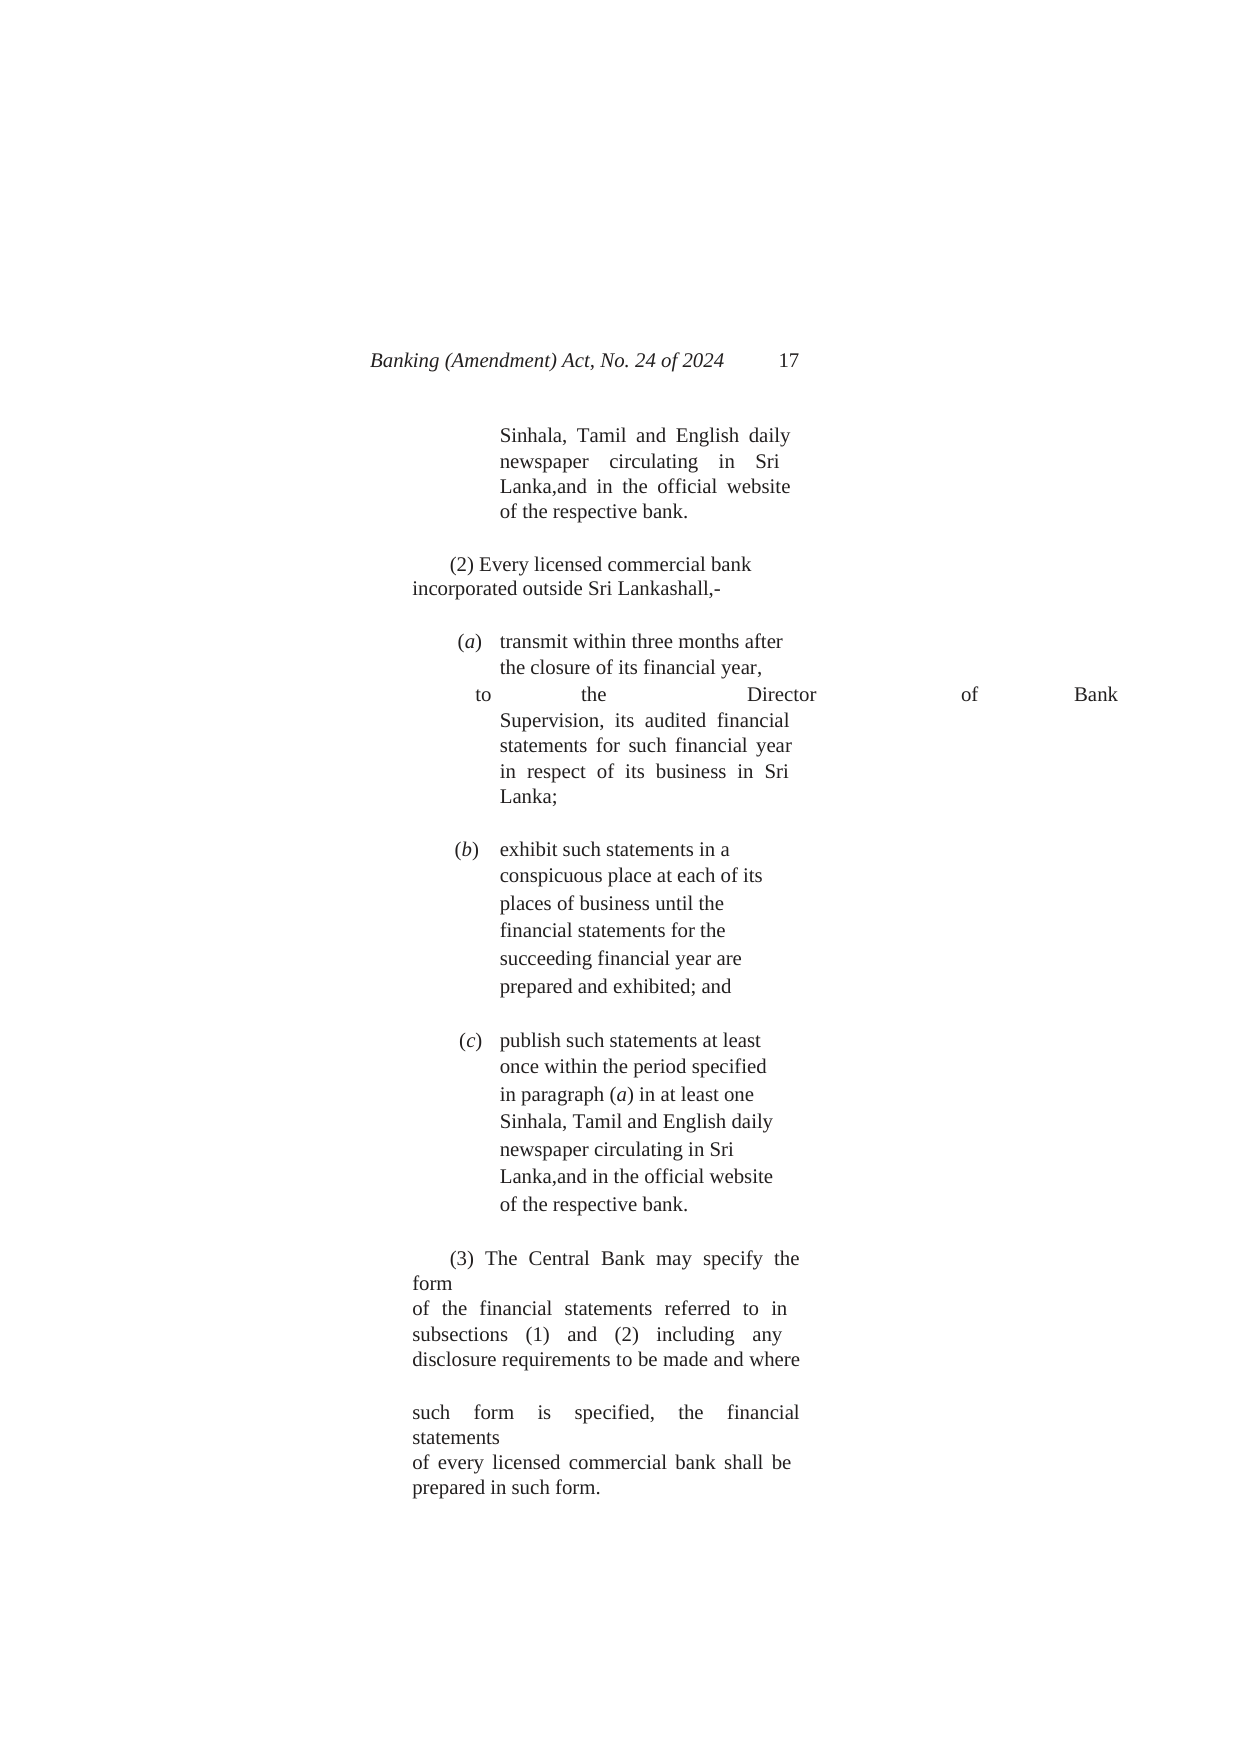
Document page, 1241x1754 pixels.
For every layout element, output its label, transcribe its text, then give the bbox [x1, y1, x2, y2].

table_header Director [688, 681, 875, 707]
text Supervision, its audited financial statements for such financial year in respect of its business in Sri Lanka; [499, 708, 800, 808]
text (3) The Central Bank may specify the form of the financial statements referred to in subsections (1) and (2) including any disclosure requirements to be made and where such form is specified, the financial statements of every licensed commercial bank shall be prepared in such form. [412, 1246, 800, 1499]
text (b) exhibit such statements in a conspicuous place at each of its places of business until the financial statements for the succeeding financial year are prepared and exhibited; and [454, 837, 805, 999]
table_header the [500, 681, 687, 707]
text (a) transmit within three months after the closure of its financial year, [457, 629, 805, 680]
table_header Bank [1063, 681, 1240, 707]
text Sinhala, Tamil and English daily newspaper circulating in Sri Lanka,and in the official website of the respective bank. [499, 423, 800, 523]
text Banking (Amendment) Act, No. 24 of 2024 17 [370, 348, 1090, 372]
text (c) publish such statements at least once within the period specified in paragraph (a) in at least one Sinhala, Tamil and English daily newspaper circulating in Sri Lanka,and in the official website of the respective bank. [459, 1027, 805, 1217]
text (2) Every licensed commercial bank incorporated outside Sri Lankashall,- [412, 552, 805, 600]
table_header to [312, 681, 499, 707]
table_header of [875, 681, 1063, 707]
